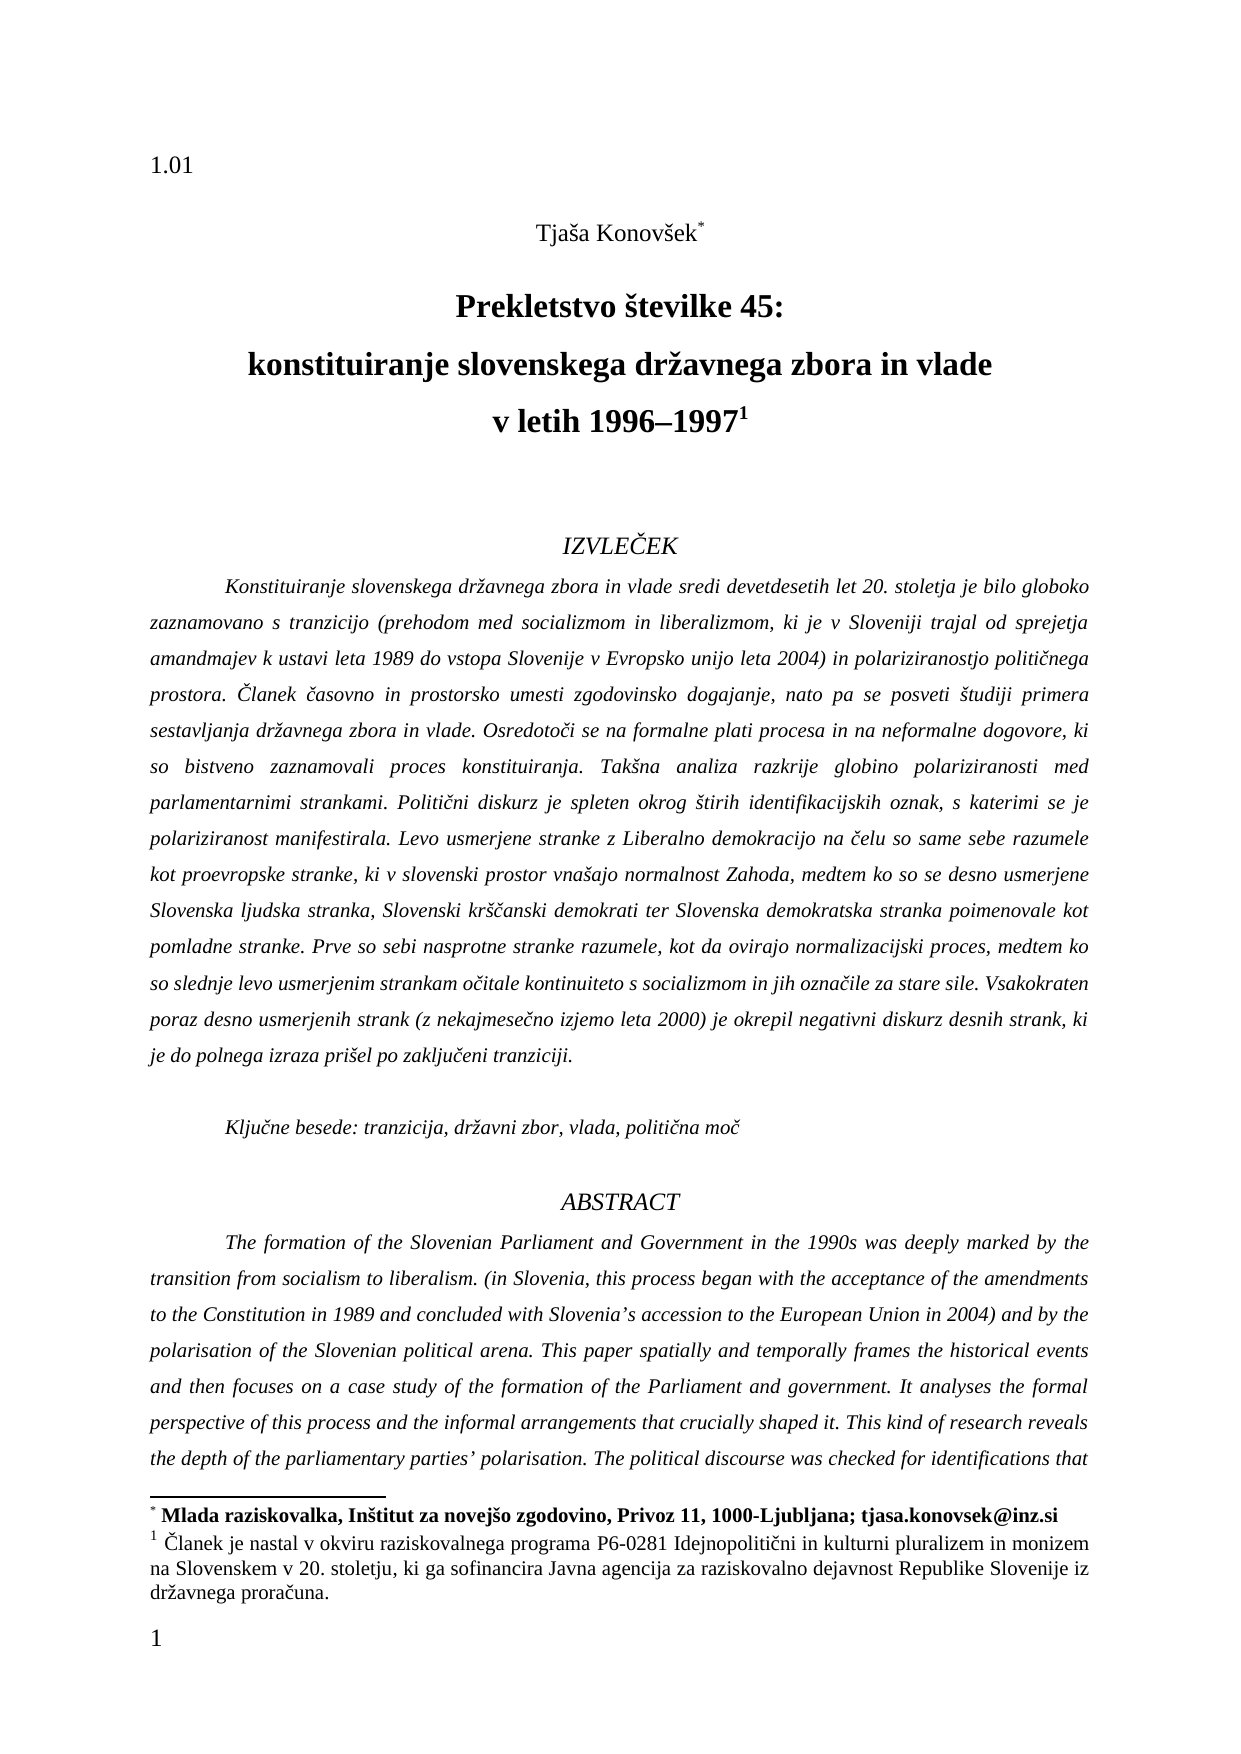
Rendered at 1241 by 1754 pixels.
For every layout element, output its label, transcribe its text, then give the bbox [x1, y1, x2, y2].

text Prekletstvo številke 45: [150, 286, 1090, 324]
text IZVLEČEK [150, 531, 1090, 559]
text Tjaša Konovšek* [150, 218, 1090, 247]
text 1.01 [150, 150, 1090, 179]
text v letih 1996–1997 [150, 401, 1090, 439]
text konstituiranje slovenskega državnega zbora in vlade [150, 344, 1090, 382]
text Ključne besede: tranzicija, državni zbor, vlada, politična moč [150, 1114, 1090, 1139]
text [150, 1230, 1090, 1470]
text Konstituiranje slovenskega državnega zbora in vlade sredi devetdesetih let 20. stoletja je bilo globoko zaznamovano s tranzicijo (prehodom med socializmom in liberalizmom, ki je v Sloveniji trajal od sprejetja amandmajev k ustavi leta 1989 do vstopa Slovenije v Evropsko unijo leta 2004) in polariziranostjo političnega prostora. Članek časovno in prostorsko umesti zgodovinsko dogajanje, nato pa se posveti študiji primera sestavljanja državnega zbora in vlade. Osredotoči se na formalne plati procesa in na neformalne dogovore, ki so bistveno zaznamovali proces konstituiranja. Takšna analiza razkrije globino polariziranosti med parlamentarnimi strankami. Politični diskurz je spleten okrog štirih identifikacijskih oznak, s katerimi se je polariziranost manifestirala. Levo usmerjene stranke z Liberalno demokracijo na čelu so same sebe razumele kot proevropske stranke, ki v slovenski prostor vnašajo normalnost Zahoda, medtem ko so se desno usmerjene Slovenska ljudska stranka, Slovenski krščanski demokrati ter Slovenska demokratska stranka poimenovale kot pomladne stranke. Prve so sebi nasprotne stranke razumele, kot da ovirajo normalizacijski proces, medtem ko so slednje levo usmerjenim strankam očitale kontinuiteto s socializmom in jih označile za stare sile. Vsakokraten poraz desno usmerjenih strank (z nekajmesečno izjemo leta 2000) je okrepil negativni diskurz desnih strank, ki je do polnega izraza prišel po zaključeni tranziciji. [150, 574, 1090, 1067]
text ABSTRACT [150, 1187, 1090, 1215]
